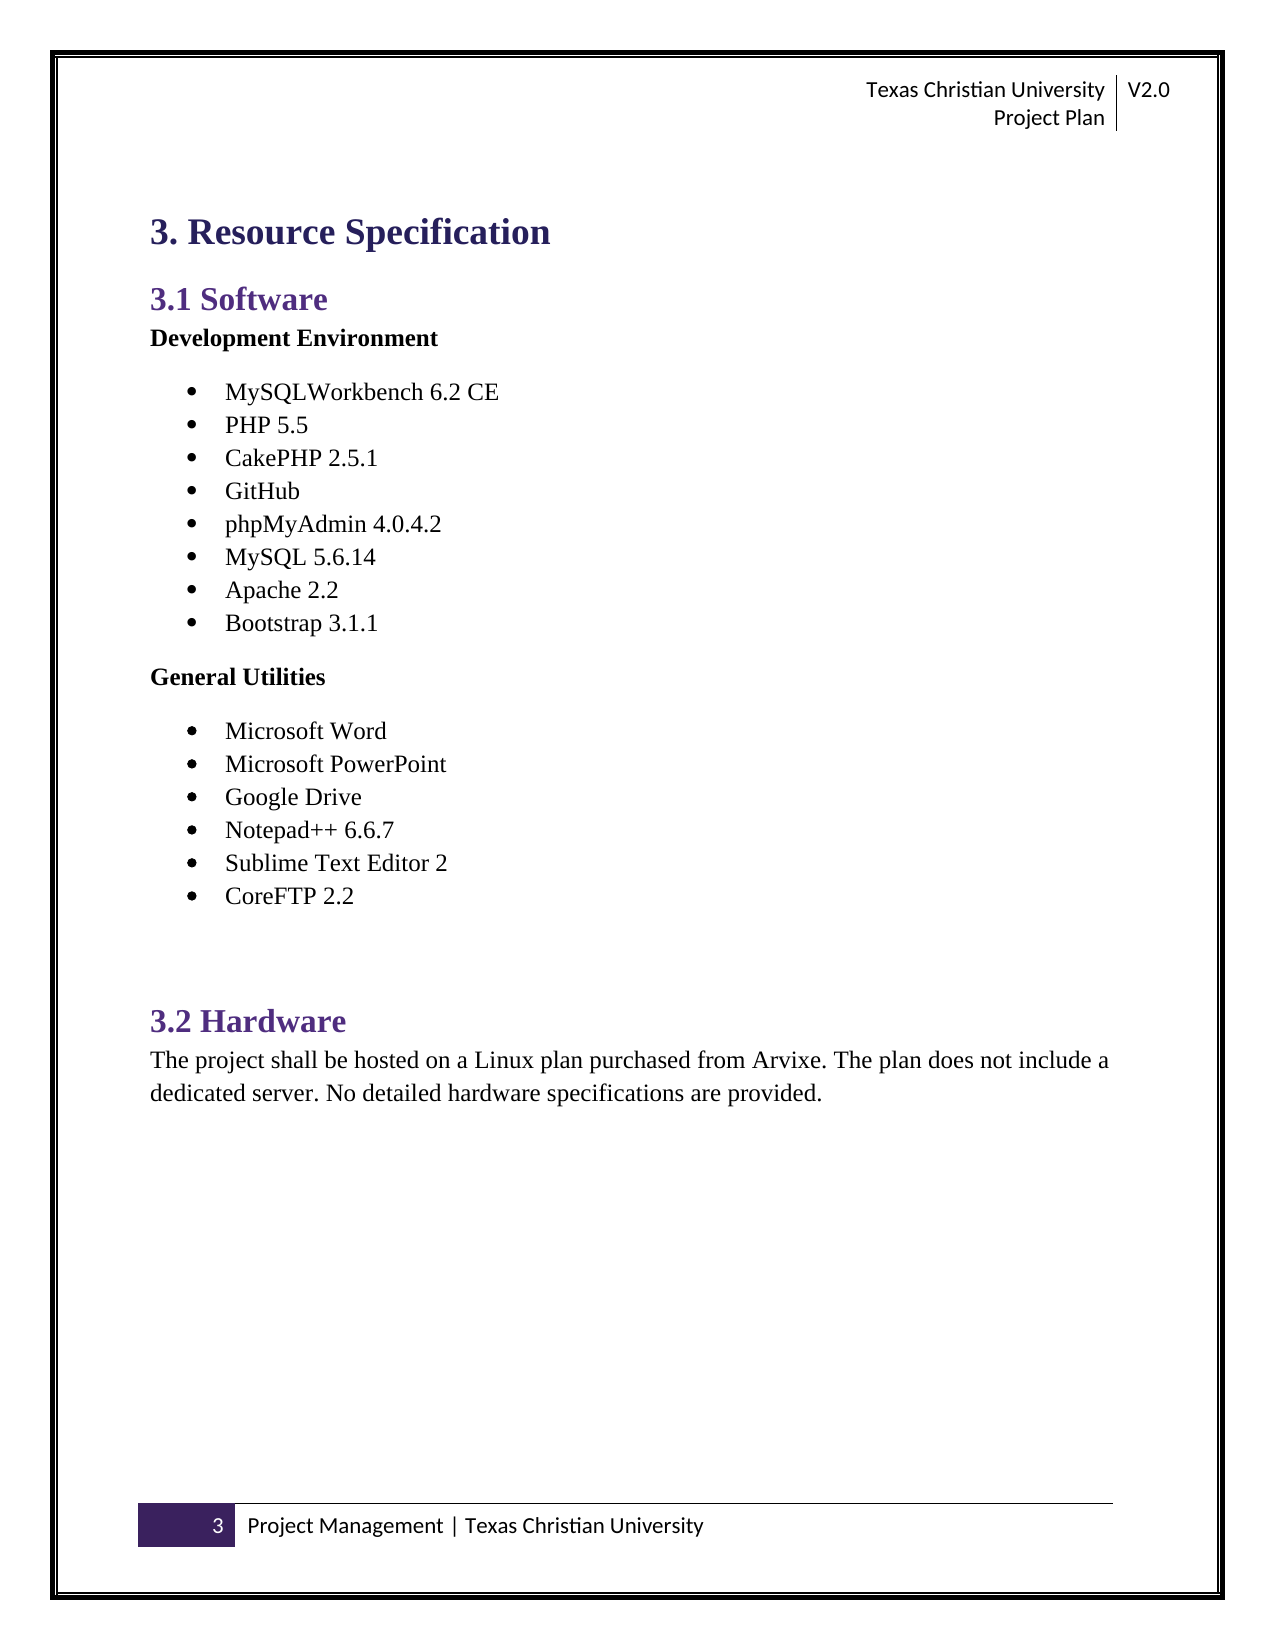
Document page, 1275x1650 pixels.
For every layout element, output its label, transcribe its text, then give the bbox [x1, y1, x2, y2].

text The project shall be hosted on a Linux plan purchased from Arvixe. The plan does not include a dedicated server. No detailed hardware specifications are provided. [150, 1045, 1125, 1107]
list CakePHP 2.5.1 [187, 443, 1125, 472]
subtitle 3.1 Software [150, 279, 1125, 318]
list CoreFTP 2.2 [187, 881, 1125, 910]
list Notepad++ 6.6.7 [187, 815, 1125, 844]
list GitHub [187, 476, 1125, 505]
list MySQLWorkbench 6.2 CE [187, 377, 1125, 406]
list Sublime Text Editor 2 [187, 848, 1125, 877]
list Apache 2.2 [187, 576, 1125, 604]
subtitle 3.2 Hardware [150, 1001, 1125, 1039]
list MySQL 5.6.14 [187, 542, 1125, 571]
list Bootstrap 3.1.1 [187, 608, 1125, 637]
list Microsoft Word [187, 716, 1125, 745]
text Development Environment [150, 323, 1125, 352]
list Google Drive [187, 782, 1125, 811]
list phpMyAdmin 4.0.4.2 [187, 509, 1125, 538]
subtitle Resource Specification [150, 209, 1125, 252]
text General Utilities [150, 662, 1125, 691]
list Microsoft PowerPoint [187, 749, 1125, 778]
list PHP 5.5 [187, 410, 1125, 439]
